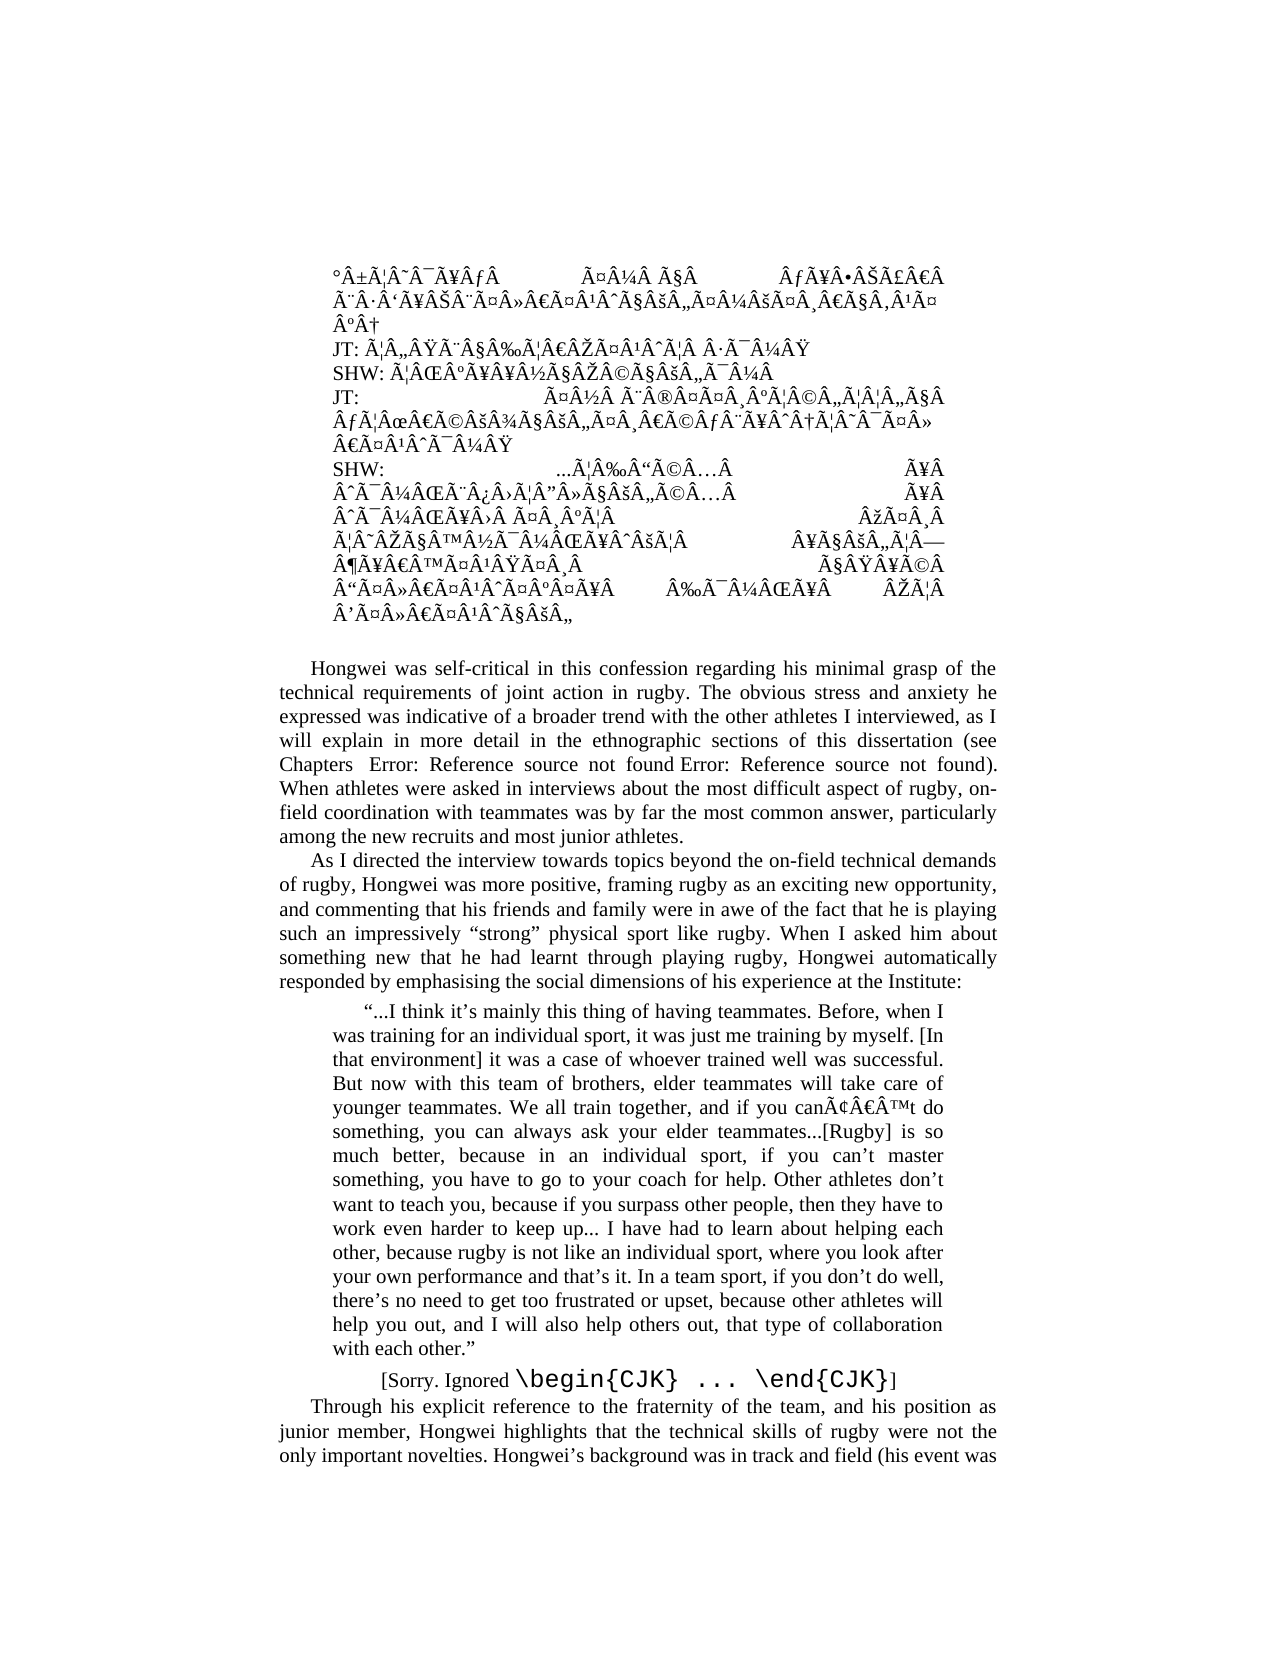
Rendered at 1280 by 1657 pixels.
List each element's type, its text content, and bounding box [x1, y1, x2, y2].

text JT: Ã¤Â½Â Ã¨Â®Â¤Ã¤Â¸ÂºÃ¦Â©Â„Ã¦Â¦Â„Ã§Â ÂƒÃ¦ÂœÂ€Ã©ÂšÂ¾Ã§ÂšÂ„Ã¤Â¸Â€Ã©ÂƒÂ¨Ã¥ÂˆÂ†Ã¦Â˜Â¯Ã¤Â»Â€Ã¤Â¹ÂˆÃ¯Â¼ÂŸ [332, 385, 944, 457]
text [332, 264, 944, 337]
text SHW: ...Ã¦Â‰Â“Ã©Â…Â Ã¥Â ÂˆÃ¯Â¼ÂŒÃ¨Â¿Â›Ã¦Â”Â»Ã§ÂšÂ„Ã©Â…Â Ã¥Â ÂˆÃ¯Â¼ÂŒÃ¥Â›Â Ã¤Â¸ÂºÃ¦Â ÂžÃ¤Â¸Â Ã¦Â˜ÂŽÃ§Â™Â½Ã¯Â¼ÂŒÃ¥ÂˆÂšÃ¦Â Â¥Ã§ÂšÂ„Ã¦Â—Â¶Ã¥Â€Â™Ã¤Â¹ÂŸÃ¤Â¸Â Ã§ÂŸÂ¥Ã©Â Â“Ã¤Â»Â€Ã¤Â¹ÂˆÃ¤ÂºÂ¤Ã¥Â Â‰Ã¯Â¼ÂŒÃ¥Â ÂŽÃ¦Â Â’Ã¤Â»Â€Ã¤Â¹ÂˆÃ§ÂšÂ„ [332, 457, 944, 626]
text [Sorry. Ignored \begin{CJK} ... \end{CJK}] [279, 1366, 998, 1394]
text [279, 1394, 998, 1467]
text “...I think it’s mainly this thing of having teammates. Before, when I was training for an individual sport, it was just me training by myself. [In that environment] it was a case of whoever trained well was successful. But now with this team of brothers, elder teammates will take care of younger teammates. We all train together, and if you canÃ¢Â€Â™t do something, you can always ask your elder teammates...[Rugby] is so much better, because in an individual sport, if you can’t master something, you have to go to your coach for help. Other athletes don’t want to teach you, because if you surpass other people, then they have to work even harder to keep up... I have had to learn about helping each other, because rugby is not like an individual sport, where you look after your own performance and that’s it. In a team sport, if you don’t do well, there’s no need to get too frustrated or upset, because other athletes will help you out, and I will also help others out, that type of collaboration with each other.” [332, 999, 944, 1360]
text JT: Ã¦Â„ÂŸÃ¨Â§Â‰Ã¦Â€ÂŽÃ¤Â¹ÂˆÃ¦Â Â·Ã¯Â¼ÂŸ [332, 337, 944, 361]
text As I directed the interview towards topics beyond the on-field technical demands of rugby, Hongwei was more positive, framing rugby as an exciting new opportunity, and commenting that his friends and family were in awe of the fact that he is playing such an impressively “strong” physical sport like rugby. When I asked him about something new that he had learnt through playing rugby, Hongwei automatically responded by emphasising the social dimensions of his experience at the Institute: [279, 848, 998, 993]
text SHW: Ã¦ÂŒÂºÃ¥Â¥Â½Ã§ÂŽÂ©Ã§ÂšÂ„Ã¯Â¼Â [332, 361, 944, 385]
